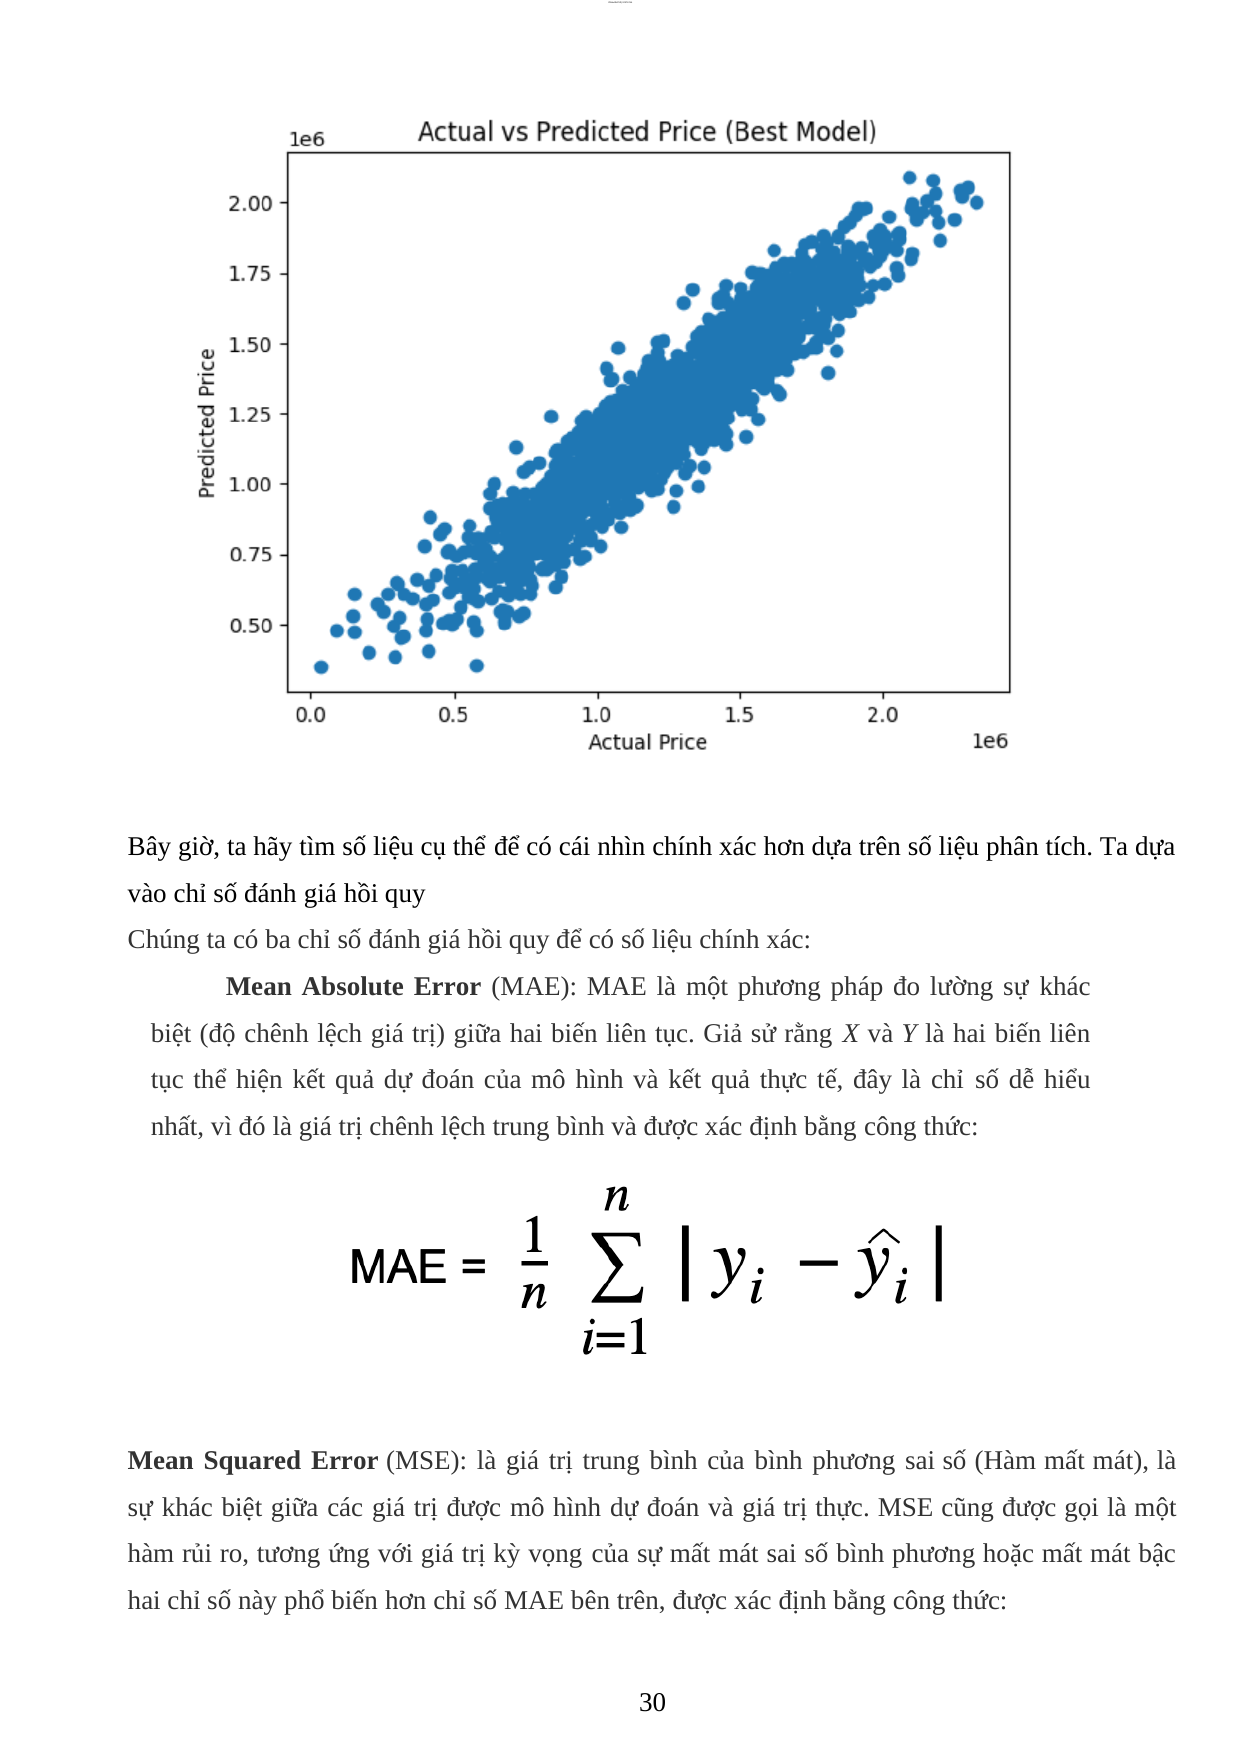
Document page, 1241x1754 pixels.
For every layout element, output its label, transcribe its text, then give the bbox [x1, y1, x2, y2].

picture [311, 1156, 993, 1393]
text Chúng ta có ba chỉ số đánh giá hồi quy để có số liệu chính xác: [127, 923, 1089, 955]
picture [127, 111, 1178, 768]
text Bây giờ, ta hãy tìm số liệu cụ thể để có cái nhìn chính xác hơn dựa trên số liệu phân tích. Ta dựa vào chỉ số đánh giá hồi quy [127, 830, 1177, 908]
text Mean Absolute Error (MAE): MAE là một phương pháp đo lường sự khác biệt (độ chênh lệch giá trị) giữa hai biến liên tục. Giả sử rằng X và Y là hai biến liên tục thể hiện kết quả dự đoán của mô hình và kết quả thực tế, đây là chỉ số dễ hiểu nhất, vì đó là giá trị chênh lệch trung bình và được xác định bằng công thức: [151, 970, 1091, 1141]
text Mean Squared Error (MSE): là giá trị trung bình của bình phương sai số (Hàm mất mát), là sự khác biệt giữa các giá trị được mô hình dự đoán và giá trị thực. MSE cũng được gọi là một hàm rủi ro, tương ứng với giá trị kỳ vọng của sự mất mát sai số bình phương hoặc mất mát bậc hai chỉ số này phổ biến hơn chỉ số MAE bên trên, được xác định bằng công thức: [127, 1444, 1177, 1615]
